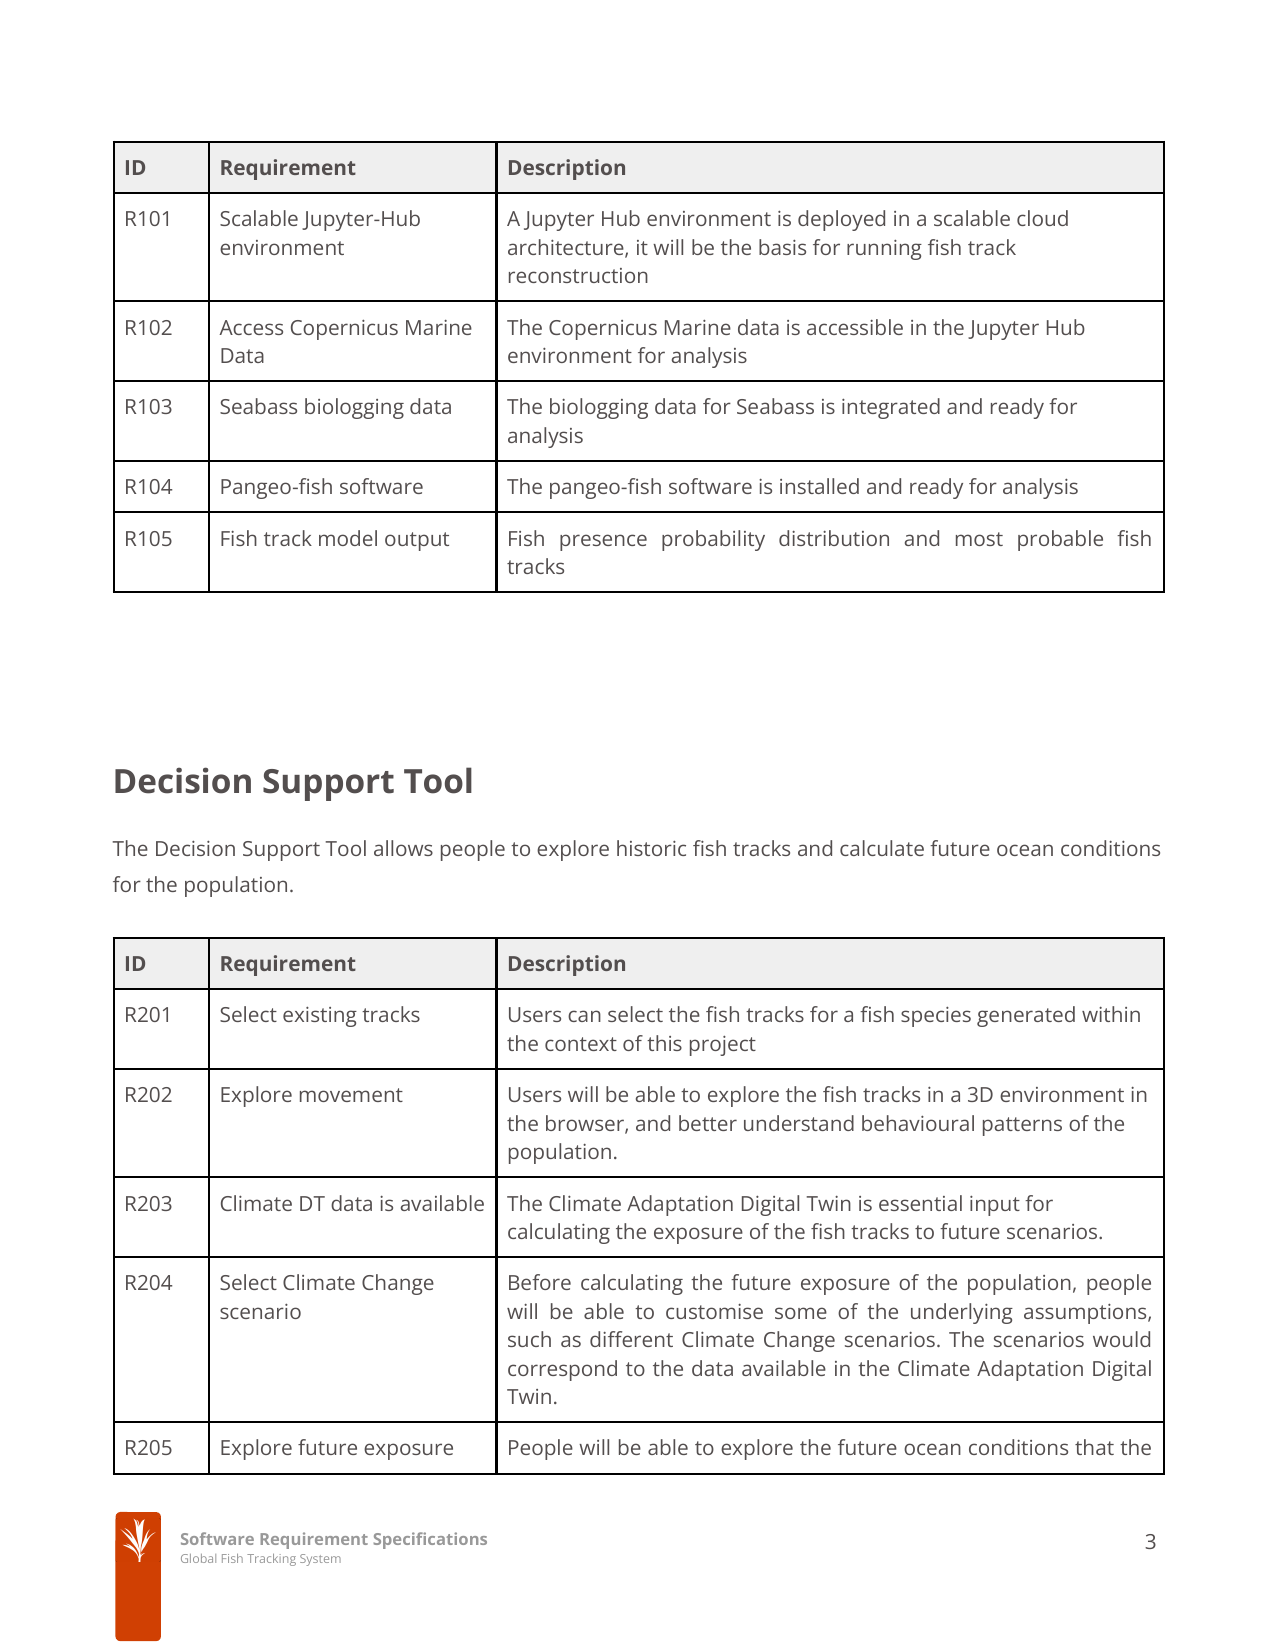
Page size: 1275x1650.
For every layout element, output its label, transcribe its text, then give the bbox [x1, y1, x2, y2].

table_cell R204 [115, 1258, 208, 1421]
table_cell R101 [115, 194, 208, 300]
table_cell Before calculating the future exposure of the population, people will be able to customise some of the underlying assumptions, such as different Climate Change scenarios. The scenarios would correspond to the data available in the Climate Adaptation Digital Twin. [498, 1258, 1163, 1421]
table_cell Fish track model output [210, 513, 495, 591]
table_cell R201 [115, 990, 208, 1068]
table_cell Access Copernicus Marine Data [210, 302, 495, 380]
table_cell R202 [115, 1070, 208, 1176]
table_cell Scalable Jupyter-Hub environment [210, 194, 495, 300]
table_cell R203 [115, 1178, 208, 1256]
table_header ID [115, 143, 208, 192]
table_cell R103 [115, 382, 208, 460]
table_header Requirement [210, 939, 495, 988]
table_cell R105 [115, 513, 208, 591]
table_cell The biologging data for Seabass is integrated and ready for analysis [498, 382, 1163, 460]
table_cell The pangeo-fish software is installed and ready for analysis [498, 462, 1163, 511]
table_cell Select Climate Change scenario [210, 1258, 495, 1421]
picture [115, 1518, 161, 1562]
table_cell Seabass biologging data [210, 382, 495, 460]
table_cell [210, 1423, 495, 1472]
table_cell Explore movement [210, 1070, 495, 1176]
table_cell The Climate Adaptation Digital Twin is essential input for calculating the exposure of the fish tracks to future scenarios. [498, 1178, 1163, 1256]
subtitle Decision Support Tool [112, 758, 1162, 803]
text The Decision Support Tool allows people to explore historic fish tracks and calculate future ocean conditions for the population. [112, 834, 1162, 898]
table_cell Users can select the fish tracks for a fish species generated within the context of this project [498, 990, 1163, 1068]
table_cell R205 [115, 1423, 208, 1472]
table_cell R104 [115, 462, 208, 511]
table_cell Select existing tracks [210, 990, 495, 1068]
table_cell Users will be able to explore the fish tracks in a 3D environment in the browser, and better understand behavioural patterns of the population. [498, 1070, 1163, 1176]
table_cell Fish presence probability distribution and most probable fish tracks [498, 513, 1163, 591]
table_cell A Jupyter Hub environment is deployed in a scalable cloud architecture, it will be the basis for running fish track reconstruction [498, 194, 1163, 300]
table_header Description [498, 939, 1163, 988]
table_cell Climate DT data is available [210, 1178, 495, 1256]
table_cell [498, 1423, 1163, 1472]
table_header Requirement [210, 143, 495, 192]
table_cell R102 [115, 302, 208, 380]
table_header ID [115, 939, 208, 988]
table_cell The Copernicus Marine data is accessible in the Jupyter Hub environment for analysis [498, 302, 1163, 380]
table_header Description [498, 143, 1163, 192]
table_cell Pangeo-fish software [210, 462, 495, 511]
